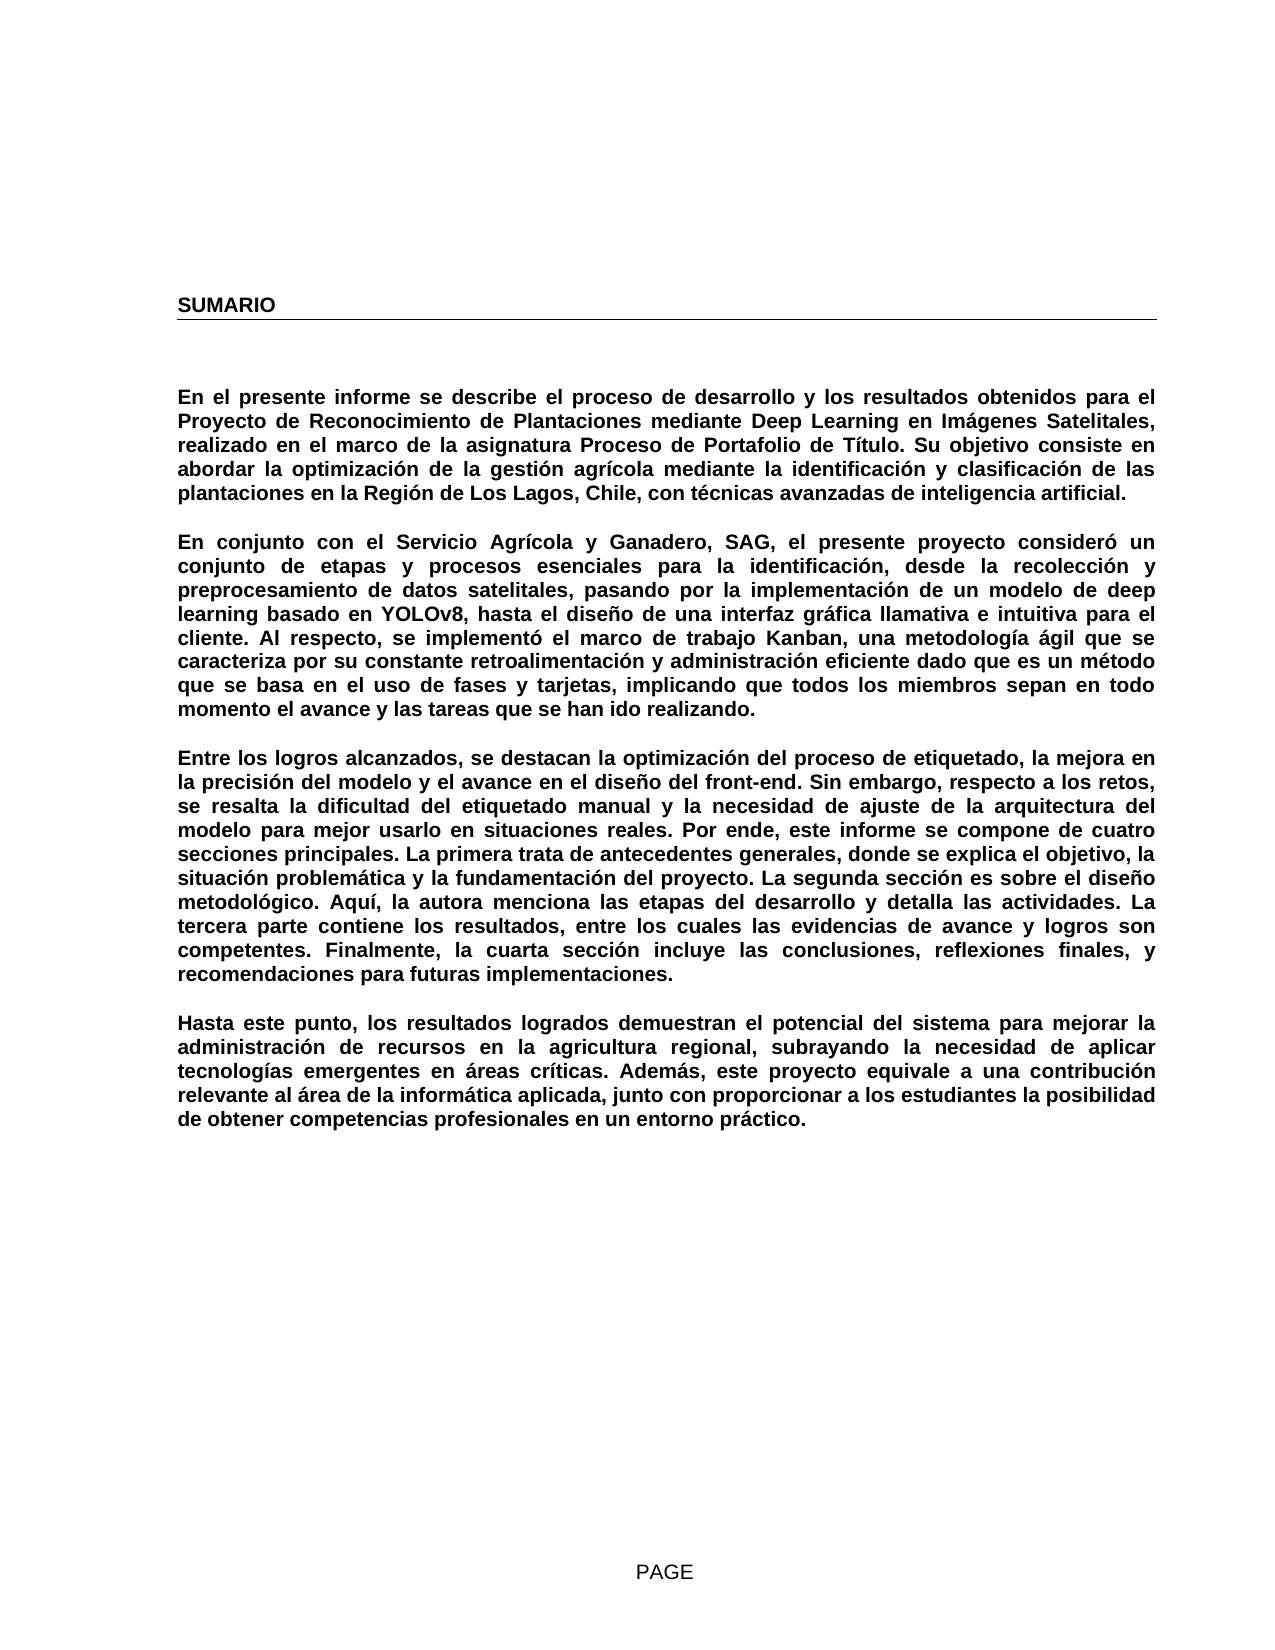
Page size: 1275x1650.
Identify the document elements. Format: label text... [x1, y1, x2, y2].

text Entre los logros alcanzados, se destacan la optimización del proceso de etiquetado, la mejora en la precisión del modelo y el avance en el diseño del front-end. Sin embargo, respecto a los retos, se resalta la dificultad del etiquetado manual y la necesidad de ajuste de la arquitectura del modelo para mejor usarlo en situaciones reales. Por ende, este informe se compone de cuatro secciones principales. La primera trata de antecedentes generales, donde se explica el objetivo, la situación problemática y la fundamentación del proyecto. La segunda sección es sobre el diseño metodológico. Aquí, la autora menciona las etapas del desarrollo y detalla las actividades. La tercera parte contiene los resultados, entre los cuales las evidencias de avance y logros son competentes. Finalmente, la cuarta sección incluye las conclusiones, reflexiones finales, y recomendaciones para futuras implementaciones. [177, 746, 1157, 986]
subtitle SUMARIO [177, 293, 1157, 319]
text En conjunto con el Servicio Agrícola y Ganadero, SAG, el presente proyecto consideró un conjunto de etapas y procesos esenciales para la identificación, desde la recolección y preprocesamiento de datos satelitales, pasando por la implementación de un modelo de deep learning basado en YOLOv8, hasta el diseño de una interfaz gráfica llamativa e intuitiva para el cliente. Al respecto, se implementó el marco de trabajo Kanban, una metodología ágil que se caracteriza por su constante retroalimentación y administración eficiente dado que es un método que se basa en el uso de fases y tarjetas, implicando que todos los miembros sepan en todo momento el avance y las tareas que se han ido realizando. [177, 529, 1157, 721]
text En el presente informe se describe el proceso de desarrollo y los resultados obtenidos para el Proyecto de Reconocimiento de Plantaciones mediante Deep Learning en Imágenes Satelitales, realizado en el marco de la asignatura Proceso de Portafolio de Título. Su objetivo consiste en abordar la optimización de la gestión agrícola mediante la identificación y clasificación de las plantaciones en la Región de Los Lagos, Chile, con técnicas avanzadas de inteligencia artificial. [177, 385, 1157, 504]
text Hasta este punto, los resultados logrados demuestran el potencial del sistema para mejorar la administración de recursos en la agricultura regional, subrayando la necesidad de aplicar tecnologías emergentes en áreas críticas. Además, este proyecto equivale a una contribución relevante al área de la informática aplicada, junto con proporcionar a los estudiantes la posibilidad de obtener competencias profesionales en un entorno práctico. [177, 1011, 1157, 1131]
